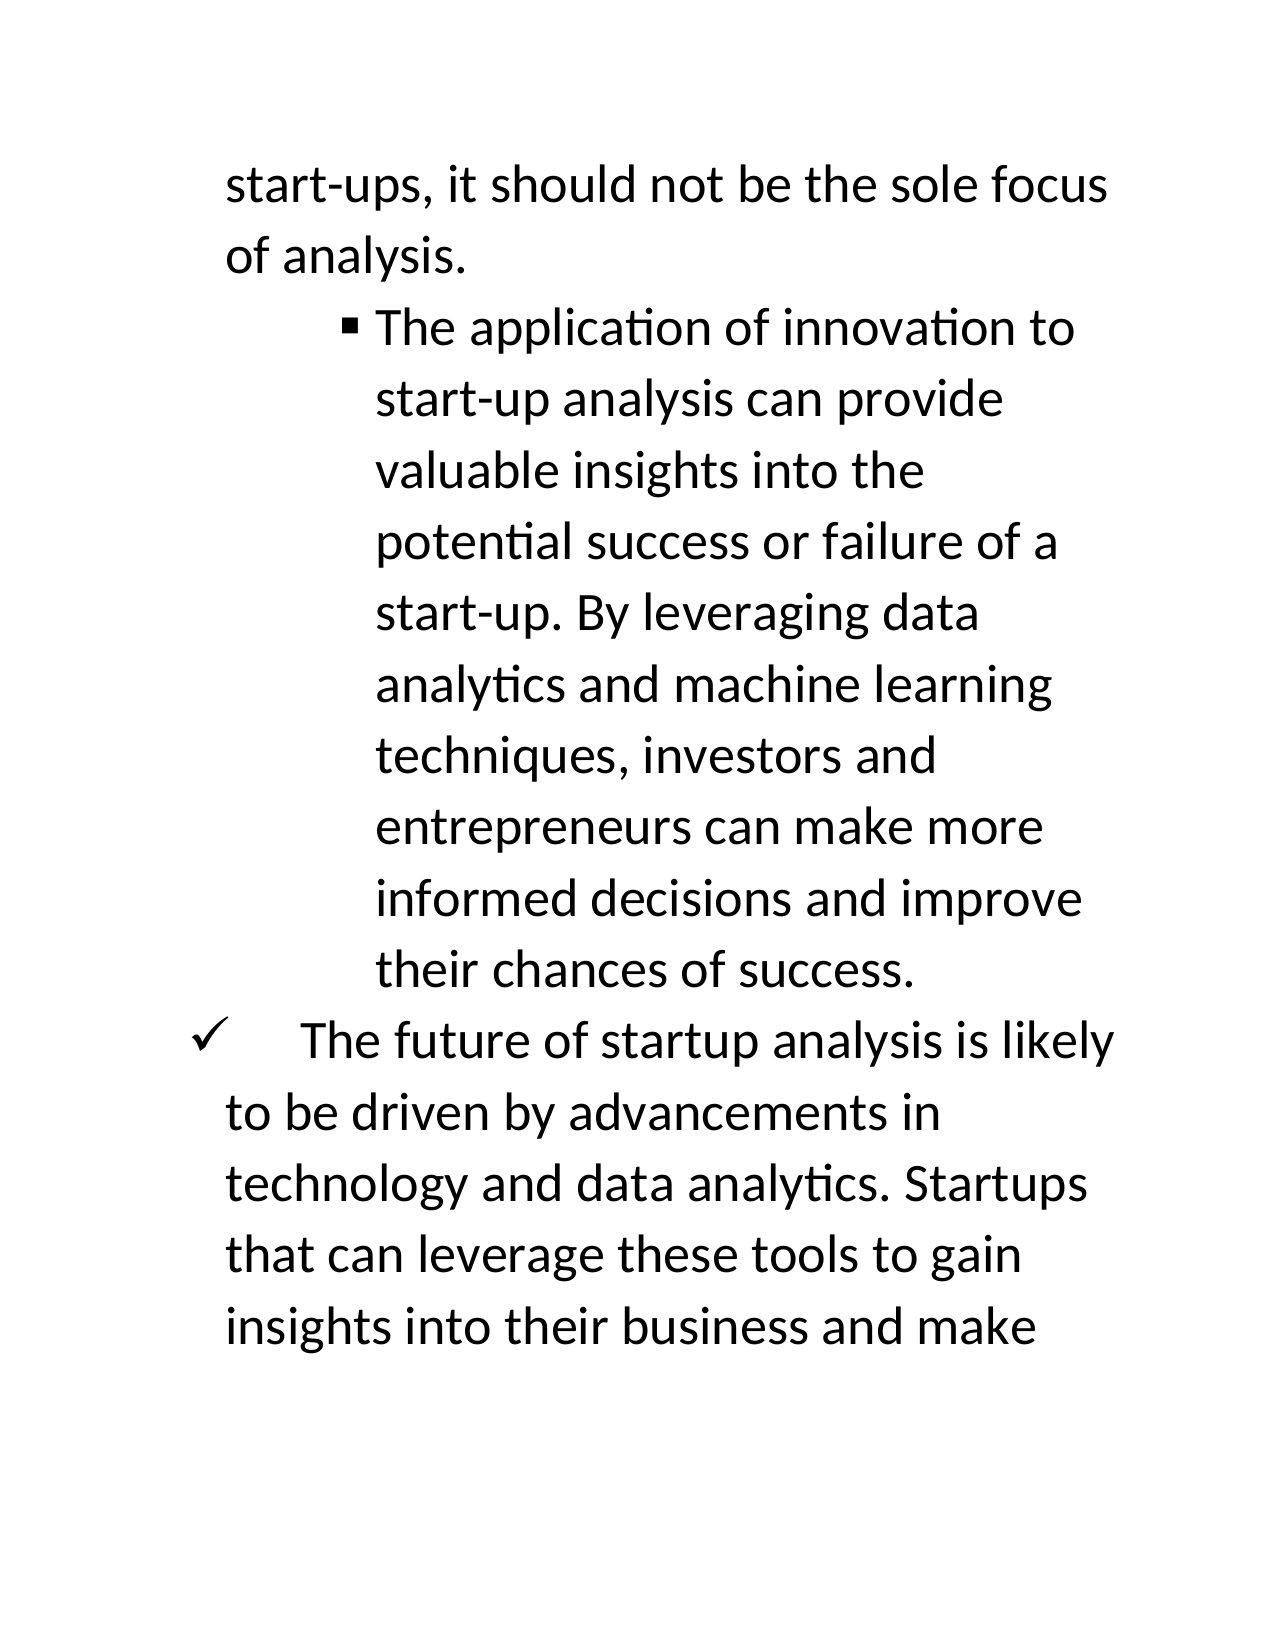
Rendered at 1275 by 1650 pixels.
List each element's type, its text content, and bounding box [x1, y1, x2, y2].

list The application of innovation to start-up analysis can provide valuable insights into the potential success or failure of a start-up. By leveraging data analytics and machine learning techniques, investors and entrepreneurs can make more informed decisions and improve their chances of success. [337, 293, 1125, 1001]
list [187, 1006, 1125, 1358]
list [187, 150, 1125, 287]
